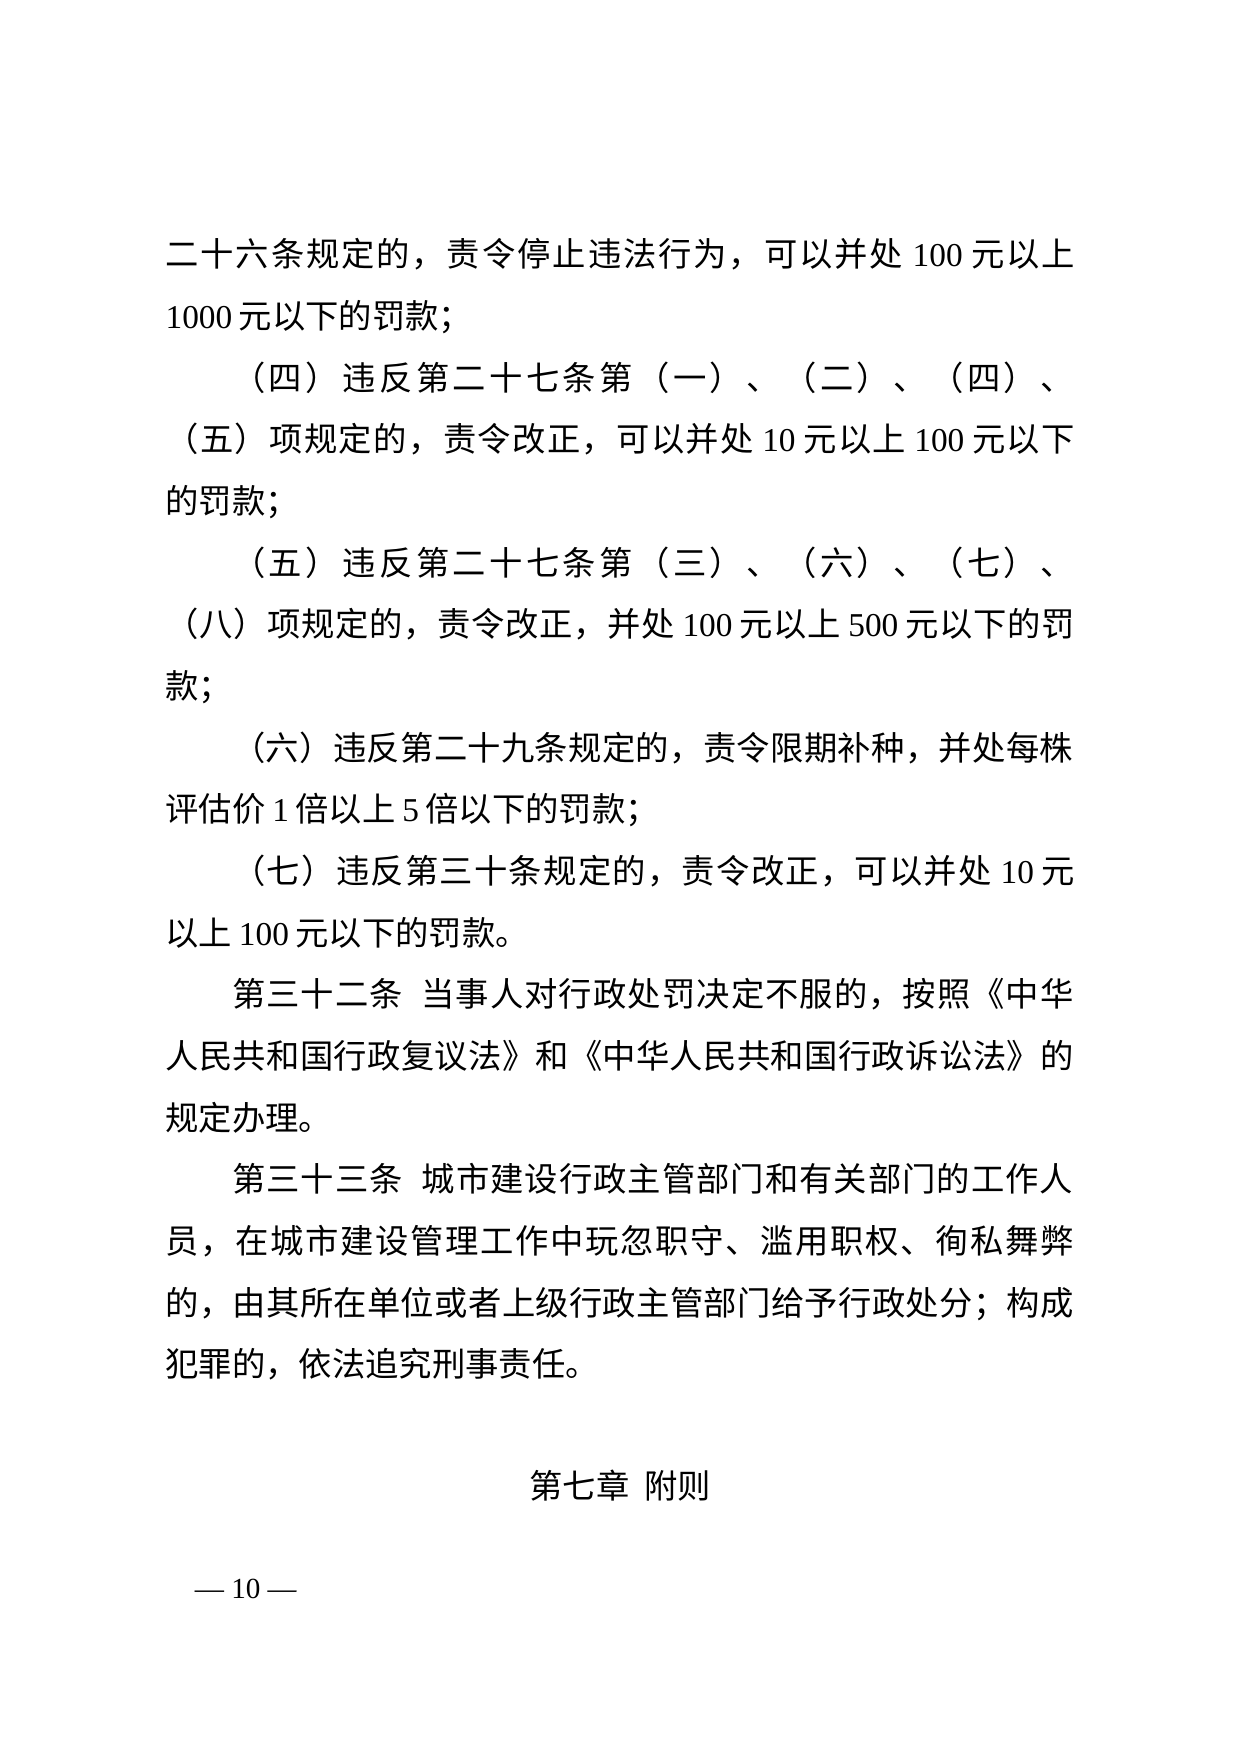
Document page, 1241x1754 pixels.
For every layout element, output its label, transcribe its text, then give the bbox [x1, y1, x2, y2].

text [165, 217, 1075, 341]
text （六）违反第二十九条规定的，责令限期补种，并处每株评估价1倍以上5倍以下的罚款； [165, 711, 1075, 834]
text 第七章 附则 [165, 1451, 1075, 1517]
text 第三十二条 当事人对行政处罚决定不服的，按照《中华人民共和国行政复议法》和《中华人民共和国行政诉讼法》的规定办理。 [165, 957, 1075, 1142]
text 第三十三条 城市建设行政主管部门和有关部门的工作人员，在城市建设管理工作中玩忽职守、滥用职权、徇私舞弊的，由其所在单位或者上级行政主管部门给予行政处分；构成犯罪的，依法追究刑事责任。 [165, 1142, 1075, 1389]
text （四）违反第二十七条第（一）、（二）、（四）、（五）项规定的，责令改正，可以并处10元以上100元以下的罚款； [165, 341, 1075, 526]
text （七）违反第三十条规定的，责令改正，可以并处10元以上100元以下的罚款。 [165, 834, 1075, 957]
text （五）违反第二十七条第（三）、（六）、（七）、（八）项规定的，责令改正，并处100元以上500元以下的罚款； [165, 526, 1075, 711]
